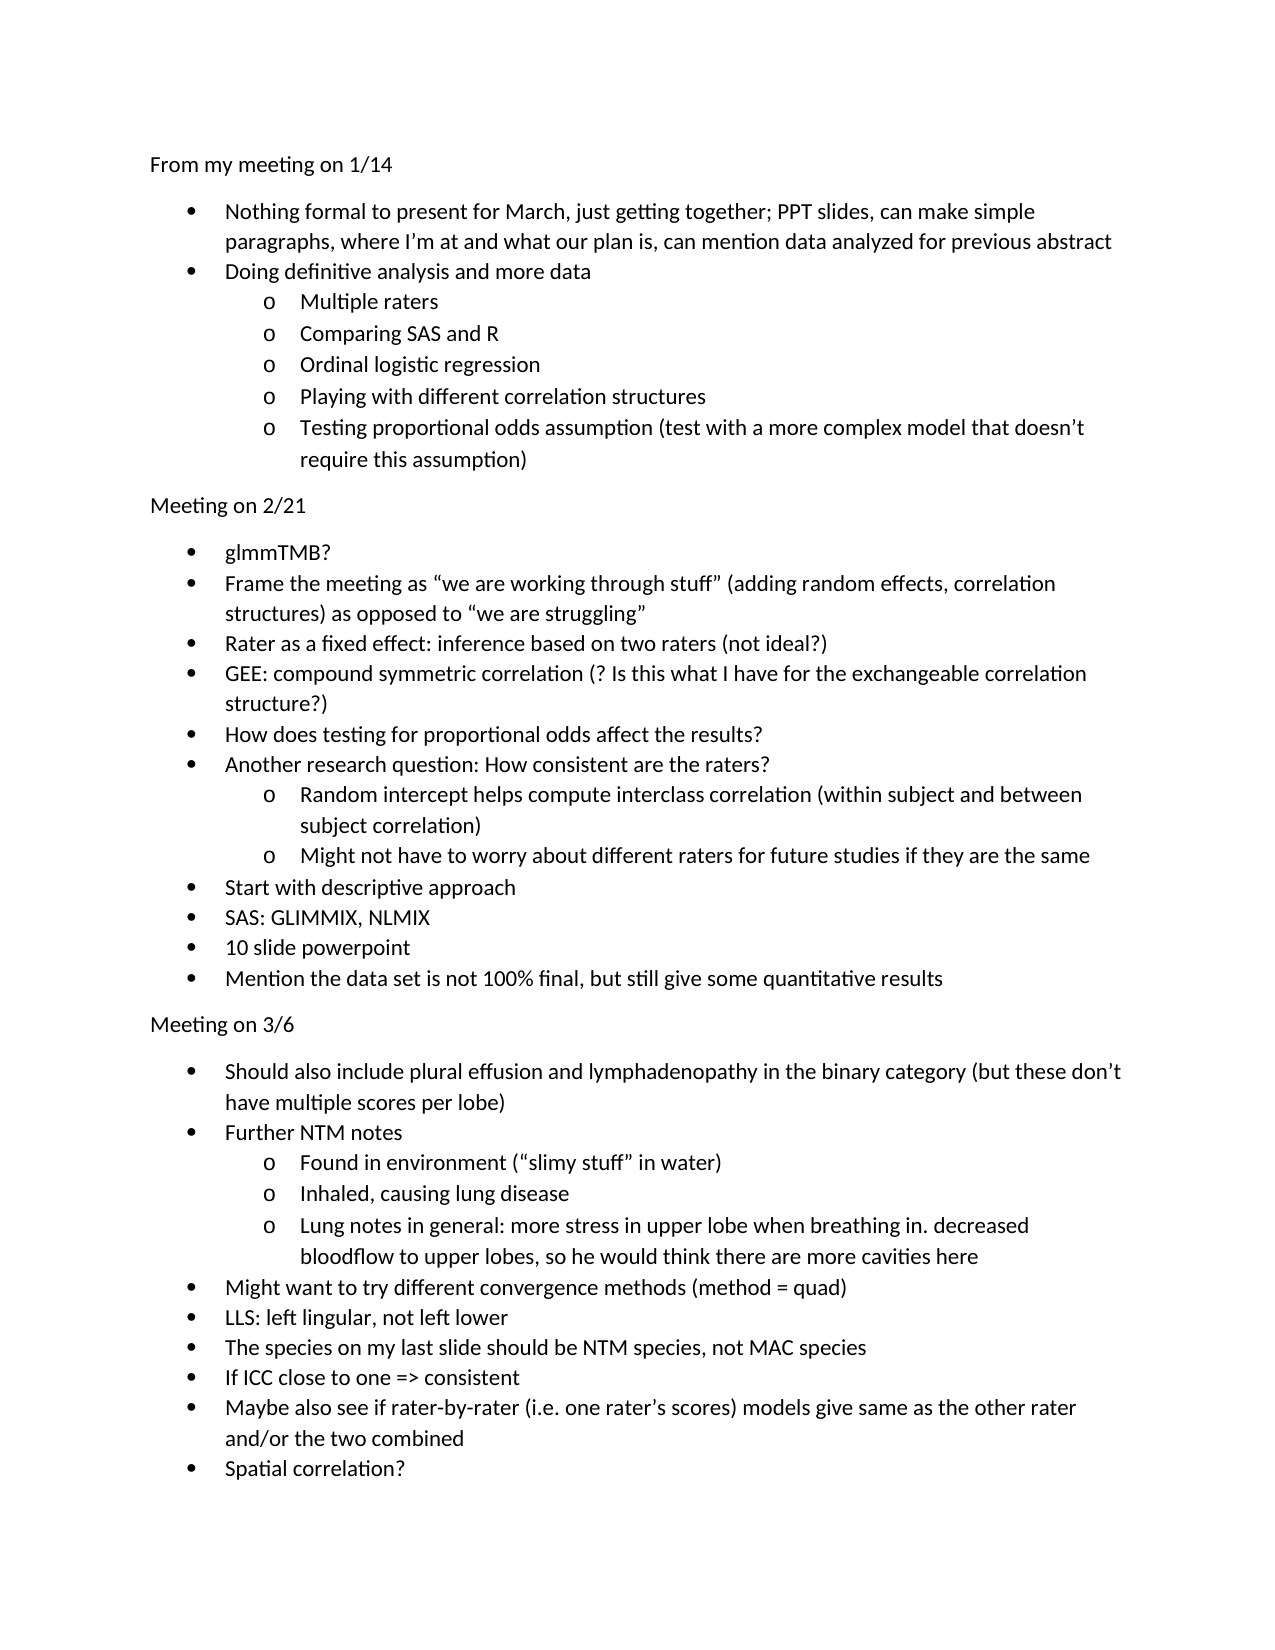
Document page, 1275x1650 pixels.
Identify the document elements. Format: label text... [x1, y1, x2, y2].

list Testing proportional odds assumption (test with a more complex model that doesn’t require this assumption) [262, 413, 1125, 473]
list Might want to try different convergence methods (method = quad) [187, 1273, 1125, 1301]
text Meeting on 2/21 [150, 492, 1125, 519]
text From my meeting on 1/14 [150, 150, 1125, 178]
list GEE: compound symmetric correlation (? Is this what I have for the exchangeable correlation structure?) [187, 659, 1125, 717]
list Further NTM notes [187, 1118, 1125, 1146]
text Meeting on 3/6 [150, 1011, 1125, 1039]
list Multiple raters [262, 287, 1125, 317]
list Inhaled, causing lung disease [262, 1179, 1125, 1209]
list Spatial correlation? [187, 1454, 1125, 1482]
list Ordinal logistic regression [262, 350, 1125, 379]
list Lung notes in general: more stress in upper lobe when breathing in. decreased bloodflow to upper lobes, so he would think there are more cavities here [262, 1211, 1125, 1270]
list glmmTMB? [187, 538, 1125, 566]
list Frame the meeting as “we are working through stuff” (adding random effects, correlation structures) as opposed to “we are struggling” [187, 569, 1125, 627]
list Random intercept helps compute interclass correlation (within subject and between subject correlation) [262, 780, 1125, 839]
list Maybe also see if rater-by-rater (i.e. one rater’s scores) models give same as the other rater and/or the two combined [187, 1393, 1125, 1452]
list Might not have to worry about different raters for future studies if they are the same [262, 842, 1125, 871]
list Nothing formal to present for March, just getting together; PPT slides, can make simple paragraphs, where I’m at and what our plan is, can mention data analyzed for previous abstract [187, 197, 1125, 255]
list Playing with different correlation structures [262, 382, 1125, 411]
list SAS: GLIMMIX, NLMIX [187, 903, 1125, 931]
list LLS: left lingular, not left lower [187, 1303, 1125, 1331]
list 10 slide powerpoint [187, 933, 1125, 962]
list Found in environment (“slimy stuff” in water) [262, 1148, 1125, 1177]
list Rater as a fixed effect: inference based on two raters (not ideal?) [187, 629, 1125, 657]
list Mention the data set is not 100% final, but still give some quantitative results [187, 964, 1125, 992]
list If ICC close to one => consistent [187, 1363, 1125, 1391]
list The species on my last slide should be NTM species, not MAC species [187, 1333, 1125, 1361]
list Comparing SAS and R [262, 319, 1125, 348]
list How does testing for proportional odds affect the results? [187, 720, 1125, 748]
list Should also include plural effusion and lymphadenopathy in the binary category (but these don’t have multiple scores per lobe) [187, 1057, 1125, 1116]
list Start with descriptive approach [187, 873, 1125, 901]
list Doing definitive analysis and more data [187, 257, 1125, 285]
list Another research question: How consistent are the raters? [187, 750, 1125, 778]
